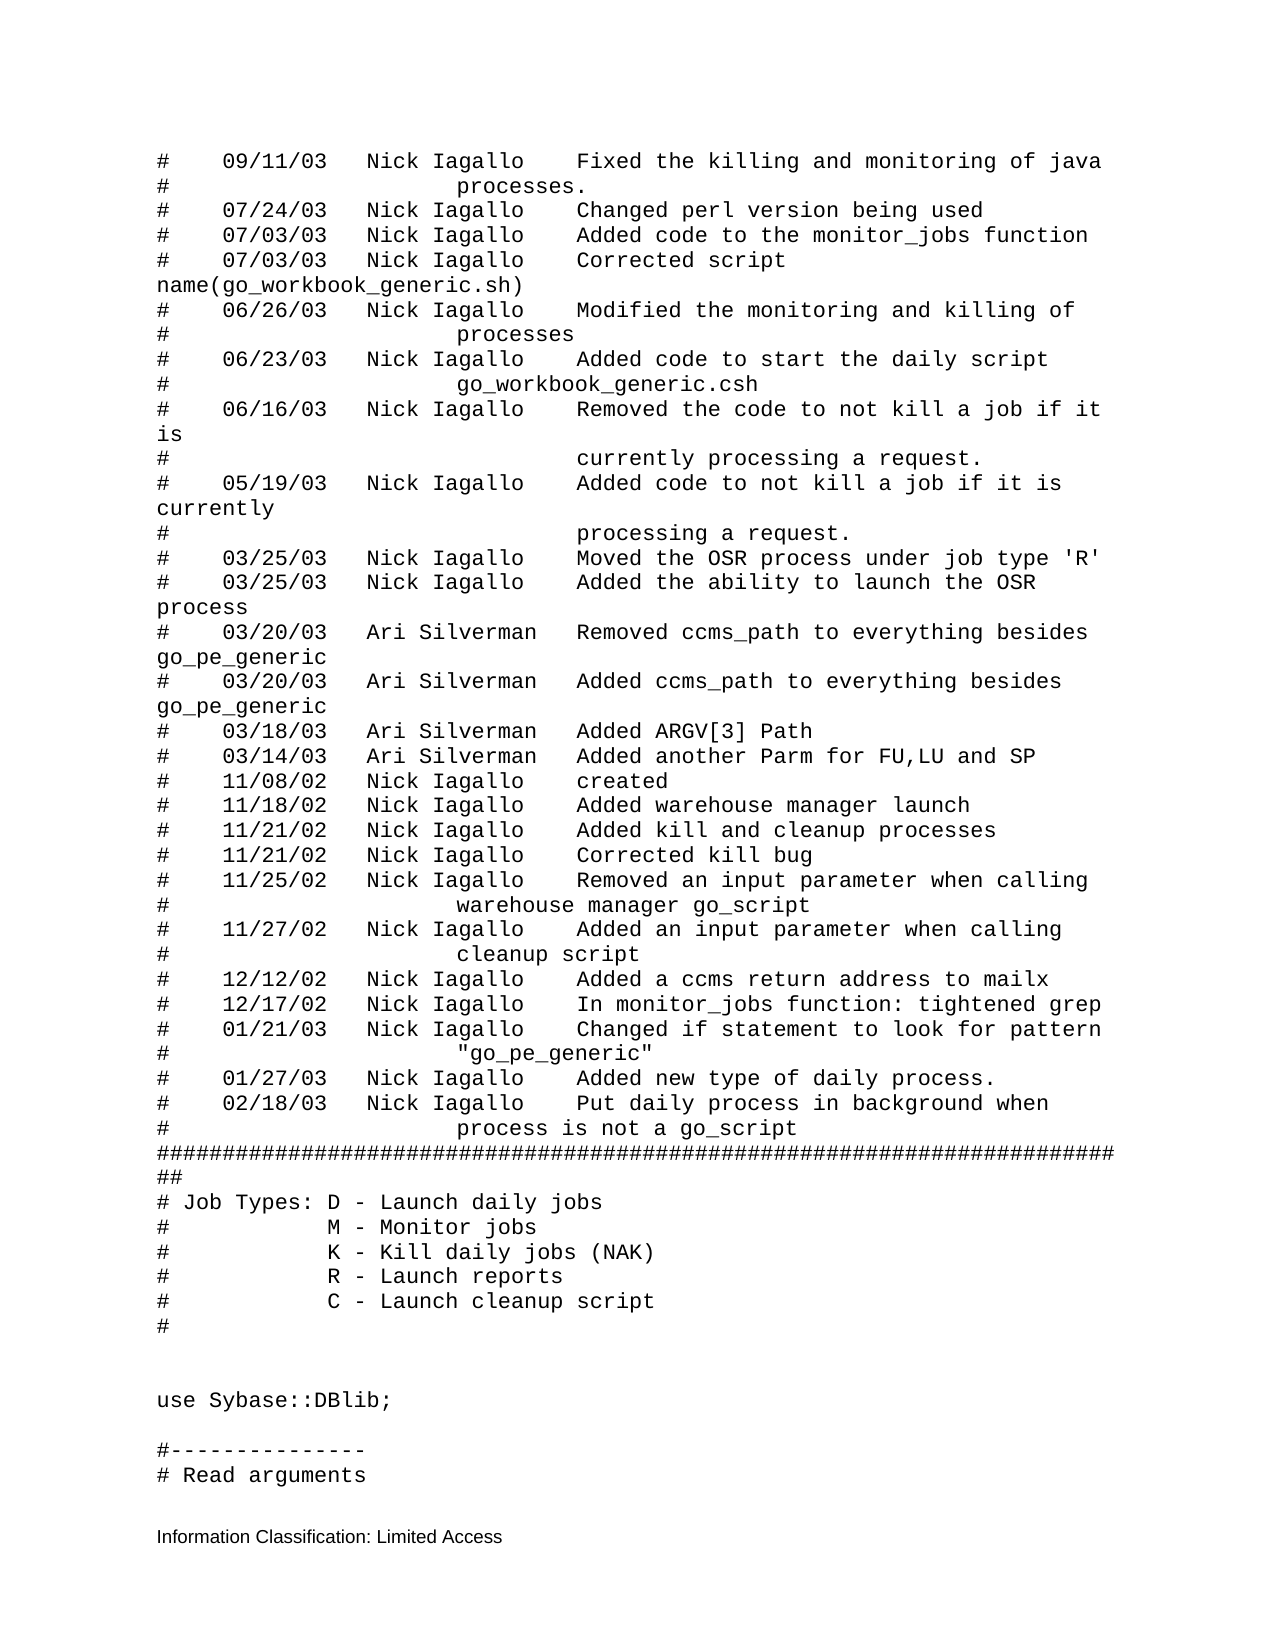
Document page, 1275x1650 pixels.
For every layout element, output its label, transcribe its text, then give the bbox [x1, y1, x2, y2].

text # 01/21/03 Nick Iagallo Changed if statement to look for pattern [156, 1018, 1118, 1042]
text # processes. [156, 175, 1118, 199]
text # warehouse manager go_script [156, 894, 1118, 918]
text # 03/20/03 Ari Silverman Removed ccms_path to everything besides go_pe_generic [156, 621, 1118, 671]
text # Job Types: D - Launch daily jobs [156, 1191, 1118, 1216]
text # 12/17/02 Nick Iagallo In monitor_jobs function: tightened grep [156, 993, 1118, 1018]
text # 09/11/03 Nick Iagallo Fixed the killing and monitoring of java [156, 150, 1118, 175]
text # 06/26/03 Nick Iagallo Modified the monitoring and killing of [156, 299, 1118, 323]
text # M - Monitor jobs [156, 1216, 1118, 1241]
text # 03/25/03 Nick Iagallo Added the ability to launch the OSR process [156, 571, 1118, 621]
text #--------------- [156, 1439, 1118, 1464]
text # 11/21/02 Nick Iagallo Added kill and cleanup processes [156, 819, 1118, 844]
text # 03/25/03 Nick Iagallo Moved the OSR process under job type 'R' [156, 547, 1118, 571]
text # K - Kill daily jobs (NAK) [156, 1241, 1118, 1266]
text # 11/18/02 Nick Iagallo Added warehouse manager launch [156, 794, 1118, 819]
text use Sybase::DBlib; [156, 1389, 1118, 1414]
text # go_workbook_generic.csh [156, 373, 1118, 398]
text # 02/18/03 Nick Iagallo Put daily process in background when [156, 1092, 1118, 1117]
text # 07/03/03 Nick Iagallo Corrected script name(go_workbook_generic.sh) [156, 249, 1118, 299]
text # 11/21/02 Nick Iagallo Corrected kill bug [156, 844, 1118, 869]
text # 03/20/03 Ari Silverman Added ccms_path to everything besides go_pe_generic [156, 671, 1118, 720]
text # 03/14/03 Ari Silverman Added another Parm for FU,LU and SP [156, 745, 1118, 770]
text # processes [156, 323, 1118, 348]
text # 07/24/03 Nick Iagallo Changed perl version being used [156, 199, 1118, 224]
text # 11/27/02 Nick Iagallo Added an input parameter when calling [156, 918, 1118, 943]
text # R - Launch reports [156, 1266, 1118, 1290]
text # currently processing a request. [156, 447, 1118, 472]
text # Read arguments [156, 1464, 1118, 1489]
text # 01/27/03 Nick Iagallo Added new type of daily process. [156, 1067, 1118, 1092]
text # 03/18/03 Ari Silverman Added ARGV[3] Path [156, 720, 1118, 745]
text # 06/16/03 Nick Iagallo Removed the code to not kill a job if it is [156, 398, 1118, 447]
text # process is not a go_script [156, 1117, 1118, 1142]
text ########################################################################### [156, 1142, 1118, 1191]
text # processing a request. [156, 522, 1118, 547]
text # [156, 1315, 1118, 1340]
text # cleanup script [156, 943, 1118, 968]
text # 11/08/02 Nick Iagallo created [156, 770, 1118, 794]
text # 11/25/02 Nick Iagallo Removed an input parameter when calling [156, 869, 1118, 894]
text # C - Launch cleanup script [156, 1290, 1118, 1315]
text # 06/23/03 Nick Iagallo Added code to start the daily script [156, 348, 1118, 373]
text # 05/19/03 Nick Iagallo Added code to not kill a job if it is currently [156, 472, 1118, 522]
text # "go_pe_generic" [156, 1042, 1118, 1067]
text # 12/12/02 Nick Iagallo Added a ccms return address to mailx [156, 968, 1118, 993]
text # 07/03/03 Nick Iagallo Added code to the monitor_jobs function [156, 224, 1118, 249]
